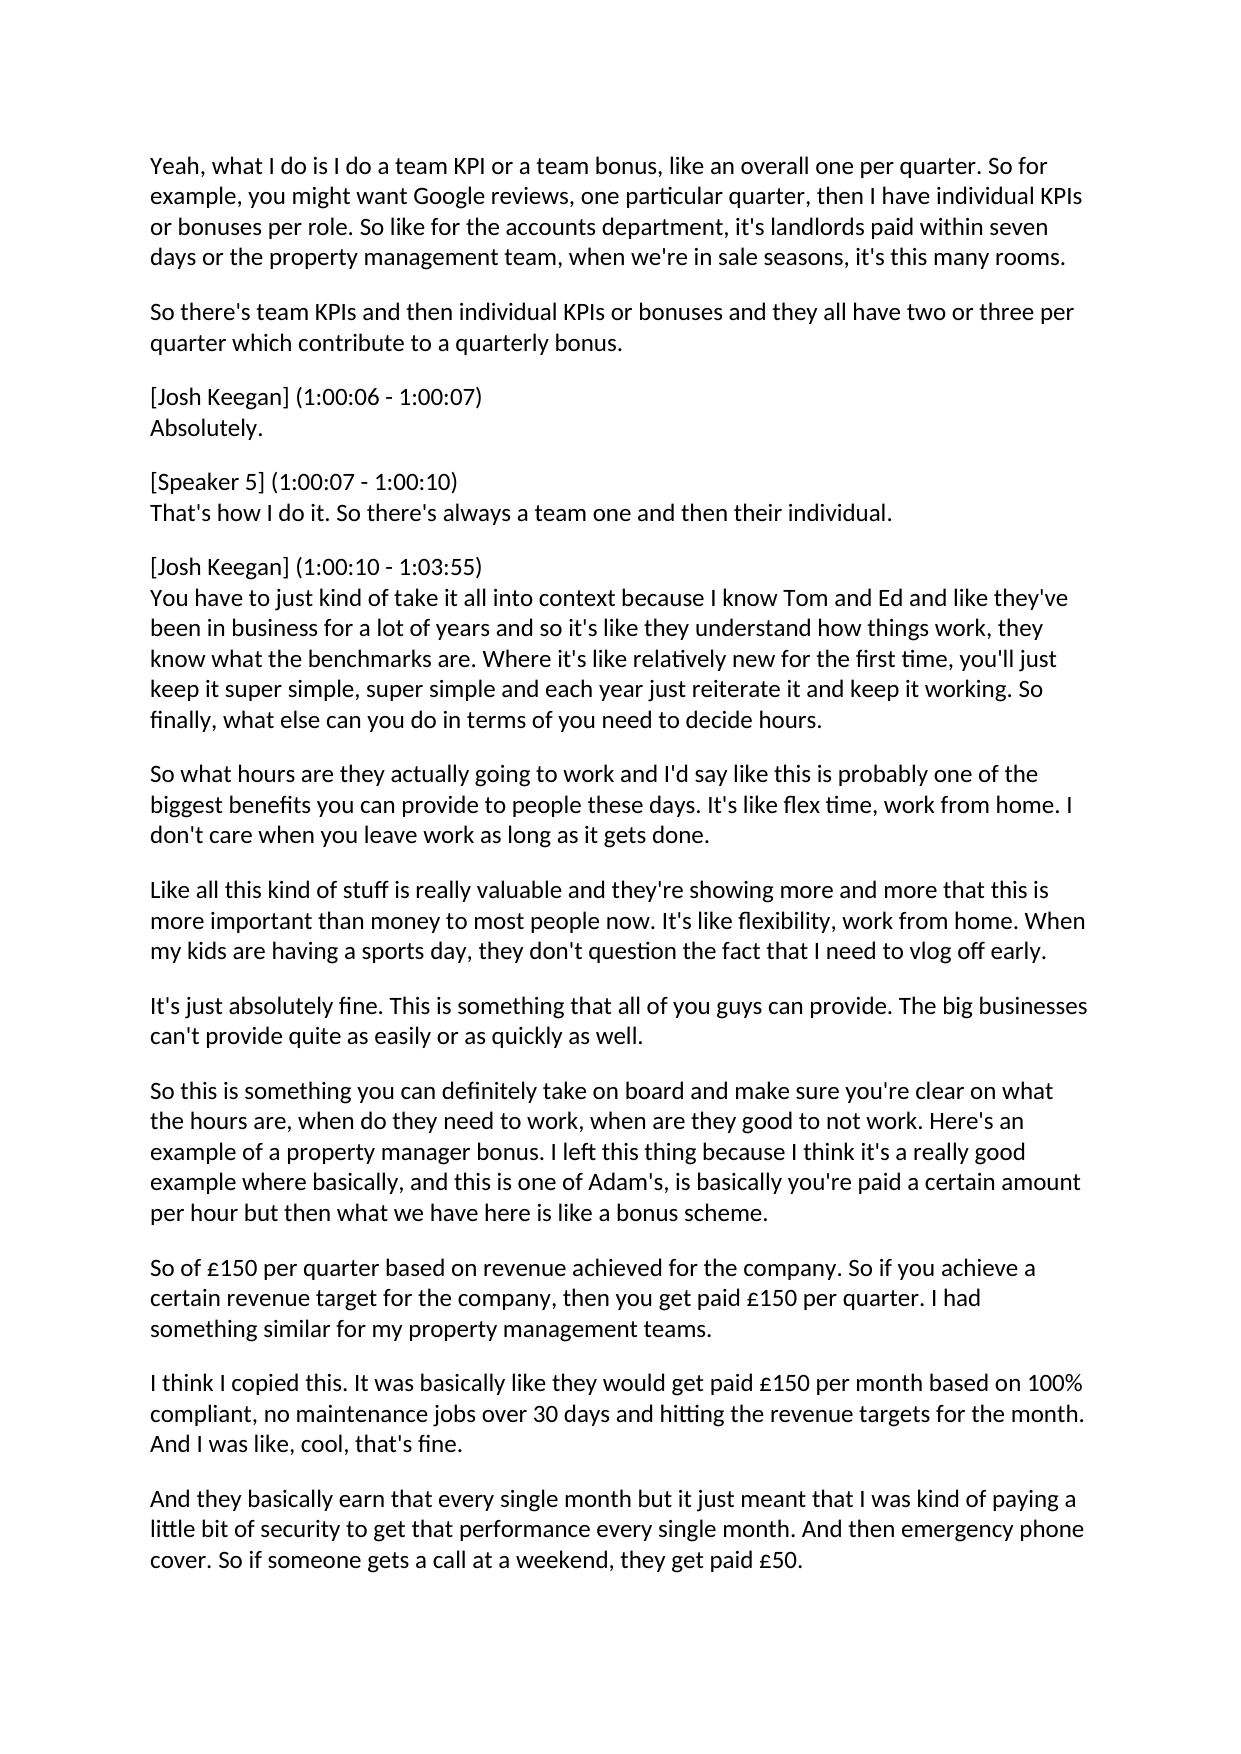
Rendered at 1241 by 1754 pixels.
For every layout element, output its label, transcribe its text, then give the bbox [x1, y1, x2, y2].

text It's just absolutely fine. This is something that all of you guys can provide. The big businesses can't provide quite as easily or as quickly as well. [150, 990, 1090, 1051]
text So what hours are they actually going to work and I'd say like this is probably one of the biggest benefits you can provide to people these days. It's like flex time, work from home. I don't care when you leave work as long as it gets done. [150, 759, 1090, 850]
text Absolutely. [150, 412, 1090, 442]
text So this is something you can definitely take on board and make sure you're clear on what the hours are, when do they need to work, when are they good to not work. Here's an example of a property manager bonus. I left this thing because I think it's a really good example where basically, and this is one of Adam's, is basically you're paid a certain amount per hour but then what we have here is like a bonus scheme. [150, 1075, 1090, 1228]
text So of £150 per quarter based on revenue achieved for the company. So if you achieve a certain revenue target for the company, then you get paid £150 per quarter. I had something similar for my property management teams. [150, 1252, 1090, 1343]
text And they basically earn that every single month but it just meant that I was kind of paying a little bit of security to get that performance every single month. And then emergency phone cover. So if someone gets a call at a weekend, they get paid £50. [150, 1483, 1090, 1574]
text Yeah, what I do is I do a team KPI or a team bonus, like an overall one per quarter. So for example, you might want Google reviews, one particular quarter, then I have individual KPIs or bonuses per role. So like for the accounts department, it's landlords paid within seven days or the property management team, when we're in sale seasons, it's this many rooms. [150, 150, 1090, 272]
text I think I copied this. It was basically like they would get paid £150 per month based on 100% compliant, no maintenance jobs over 30 days and hitting the revenue targets for the month. And I was like, cool, that's fine. [150, 1367, 1090, 1459]
text You have to just kind of take it all into context because I know Tom and Ed and like they've been in business for a lot of years and so it's like they understand how things work, they know what the benchmarks are. Where it's like relatively new for the first time, you'll just keep it super simple, super simple and each year just reiterate it and keep it working. So finally, what else can you do in terms of you need to decide hours. [150, 582, 1090, 734]
text That's how I do it. So there's always a team one and then their individual. [150, 497, 1090, 527]
text [Josh Keegan] (1:00:06 - 1:00:07) [150, 381, 1090, 412]
text So there's team KPIs and then individual KPIs or bonuses and they all have two or three per quarter which contribute to a quarterly bonus. [150, 296, 1090, 357]
text Like all this kind of stuff is really valuable and they're showing more and more that this is more important than money to most people now. It's like flexibility, work from home. When my kids are having a sports day, they don't question the fact that I need to vlog off early. [150, 874, 1090, 966]
text [Josh Keegan] (1:00:10 - 1:03:55) [150, 551, 1090, 582]
text [Speaker 5] (1:00:07 - 1:00:10) [150, 466, 1090, 497]
